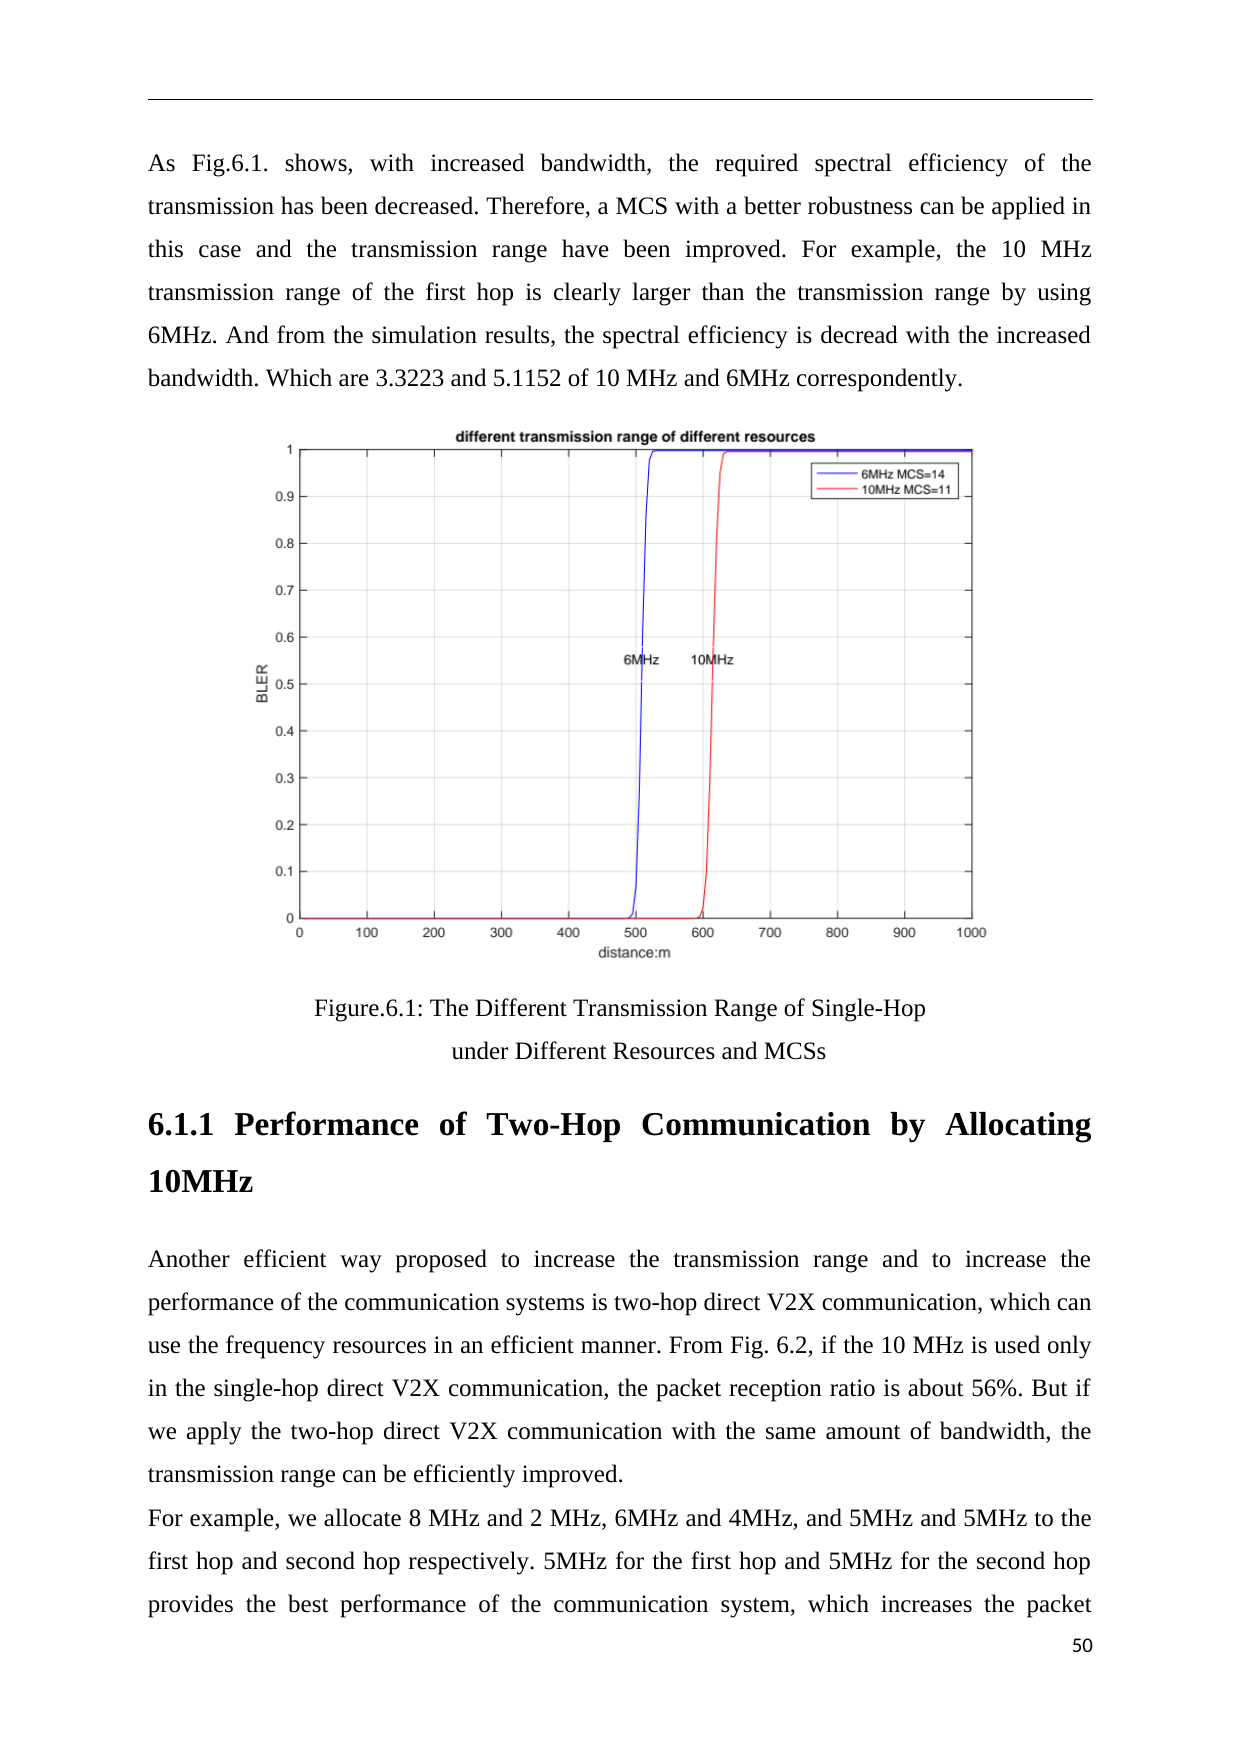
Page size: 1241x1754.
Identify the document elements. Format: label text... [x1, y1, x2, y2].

text Another efficient way proposed to increase the transmission range and to increase the performance of the communication systems is two-hop direct V2X communication, which can use the frequency resources in an efficient manner. From Fig. 6.2, if the 10 MHz is used only in the single-hop direct V2X communication, the packet reception ratio is about 56%. But if we apply the two-hop direct V2X communication with the same amount of bandwidth, the transmission range can be efficiently improved. [148, 1244, 1093, 1488]
text As Fig.6.1. shows, with increased bandwidth, the required spectral efficiency of the transmission has been decreased. Therefore, a MCS with a better robustness can be applied in this case and the transmission range have been improved. For example, the 10 MHz transmission range of the first hop is clearly larger than the transmission range by using 6MHz. And from the simulation results, the spectral efficiency is decread with the increased bandwidth. Which are 3.3223 and 5.1152 of 10 MHz and 6MHz correspondently. [148, 148, 1093, 392]
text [148, 1503, 1093, 1618]
text Figure.6.1: The Different Transmission Range of Single-Hop [148, 993, 1093, 1021]
text 6.1.1 Performance of Two-Hop Communication by Allocating 10MHz [148, 1104, 1093, 1200]
text under Different Resources and MCSs [148, 1036, 1093, 1064]
